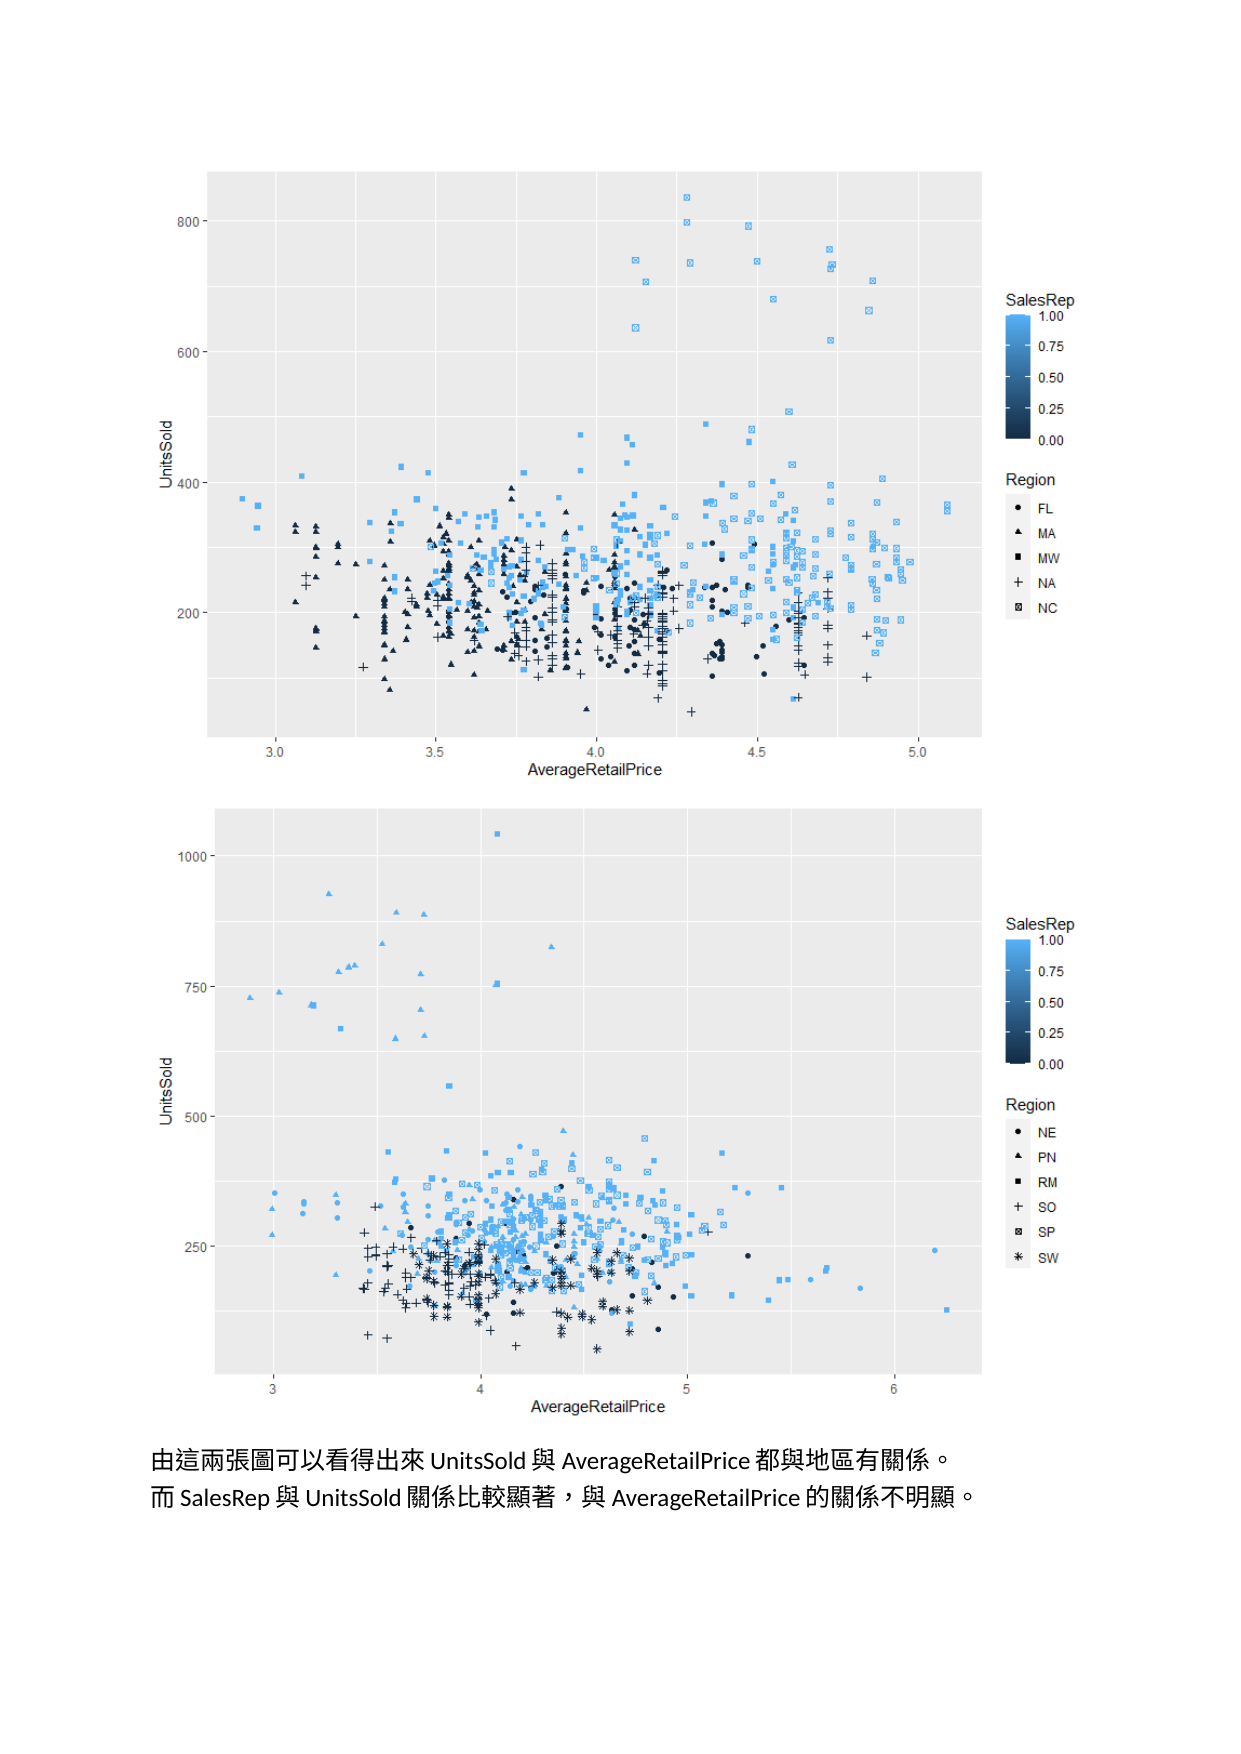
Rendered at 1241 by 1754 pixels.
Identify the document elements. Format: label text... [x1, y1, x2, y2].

picture [150, 802, 1091, 1423]
picture [150, 164, 1091, 786]
text 由這兩張圖可以看得出來UnitsSold與AverageRetailPrice都與地區有關係。 [150, 1439, 1090, 1477]
text 而SalesRep與UnitsSold關係比較顯著，與AverageRetailPrice的關係不明顯。 [150, 1477, 1090, 1514]
